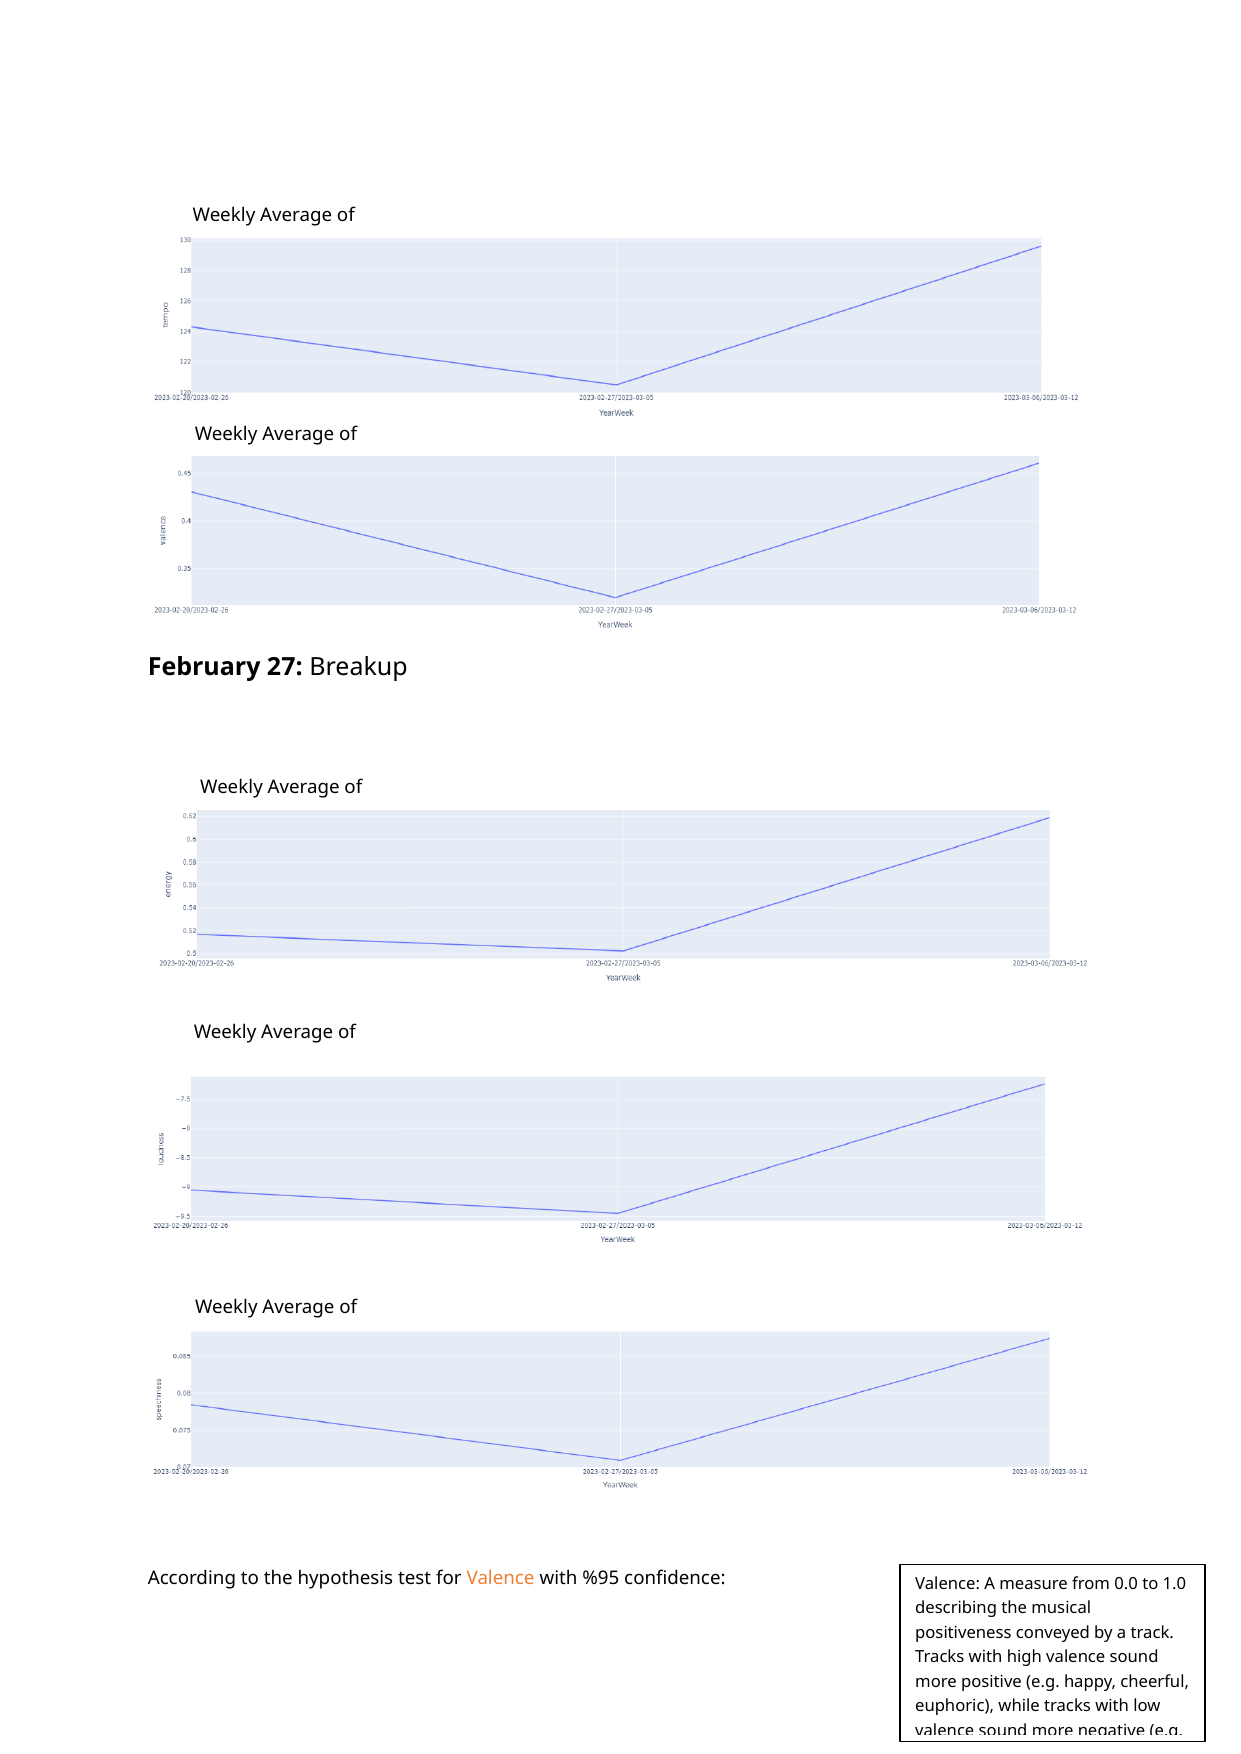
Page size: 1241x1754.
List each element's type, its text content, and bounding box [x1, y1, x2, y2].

picture [148, 181, 1084, 649]
picture [147, 1281, 1093, 1507]
picture [147, 1023, 1088, 1263]
text According to the hypothesis test for Valence with %95 confidence: [148, 1564, 899, 1590]
picture [153, 755, 1093, 1002]
